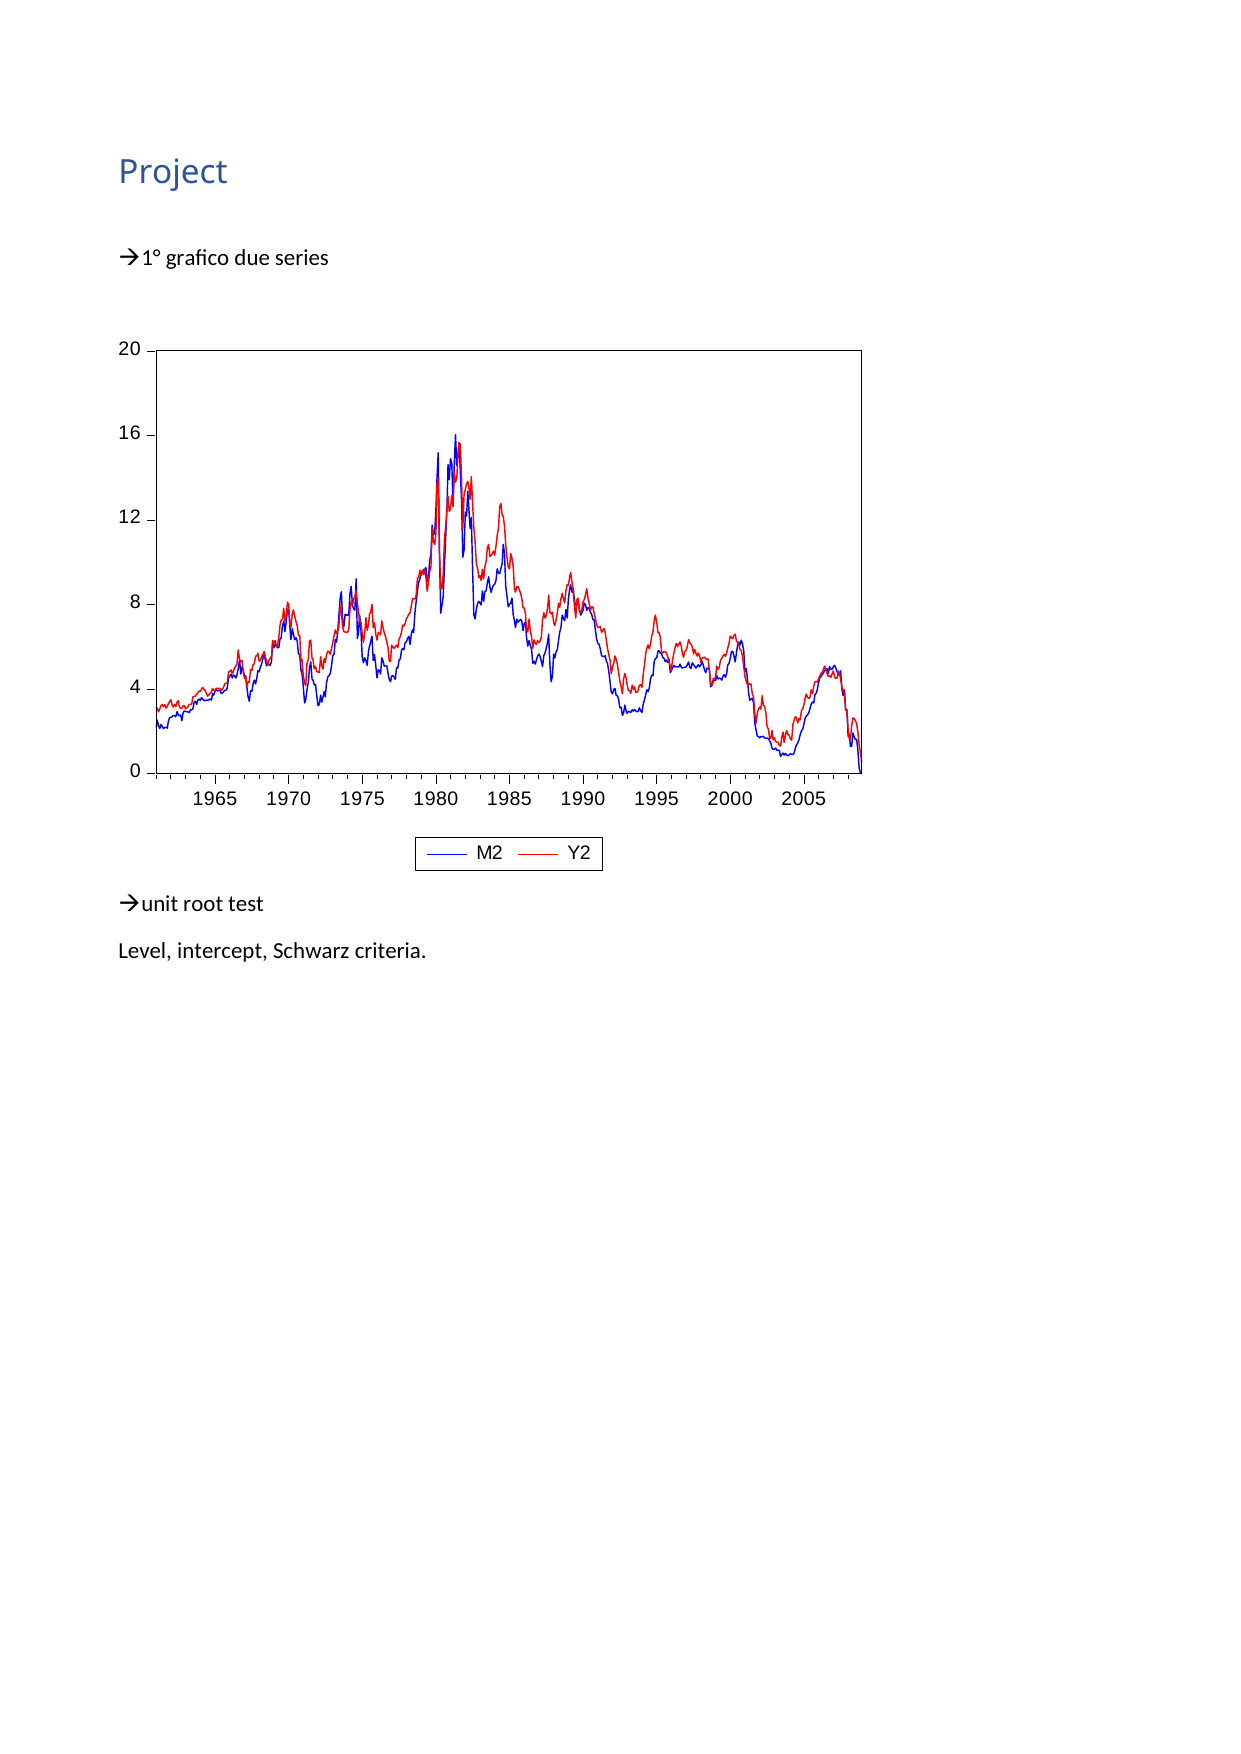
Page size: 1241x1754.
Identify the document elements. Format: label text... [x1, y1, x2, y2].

text 1° grafico due series [118, 243, 1122, 271]
text Level, intercept, Schwarz criteria. [118, 936, 1122, 964]
text unit root test [118, 889, 1122, 917]
subtitle Project [118, 148, 1122, 193]
